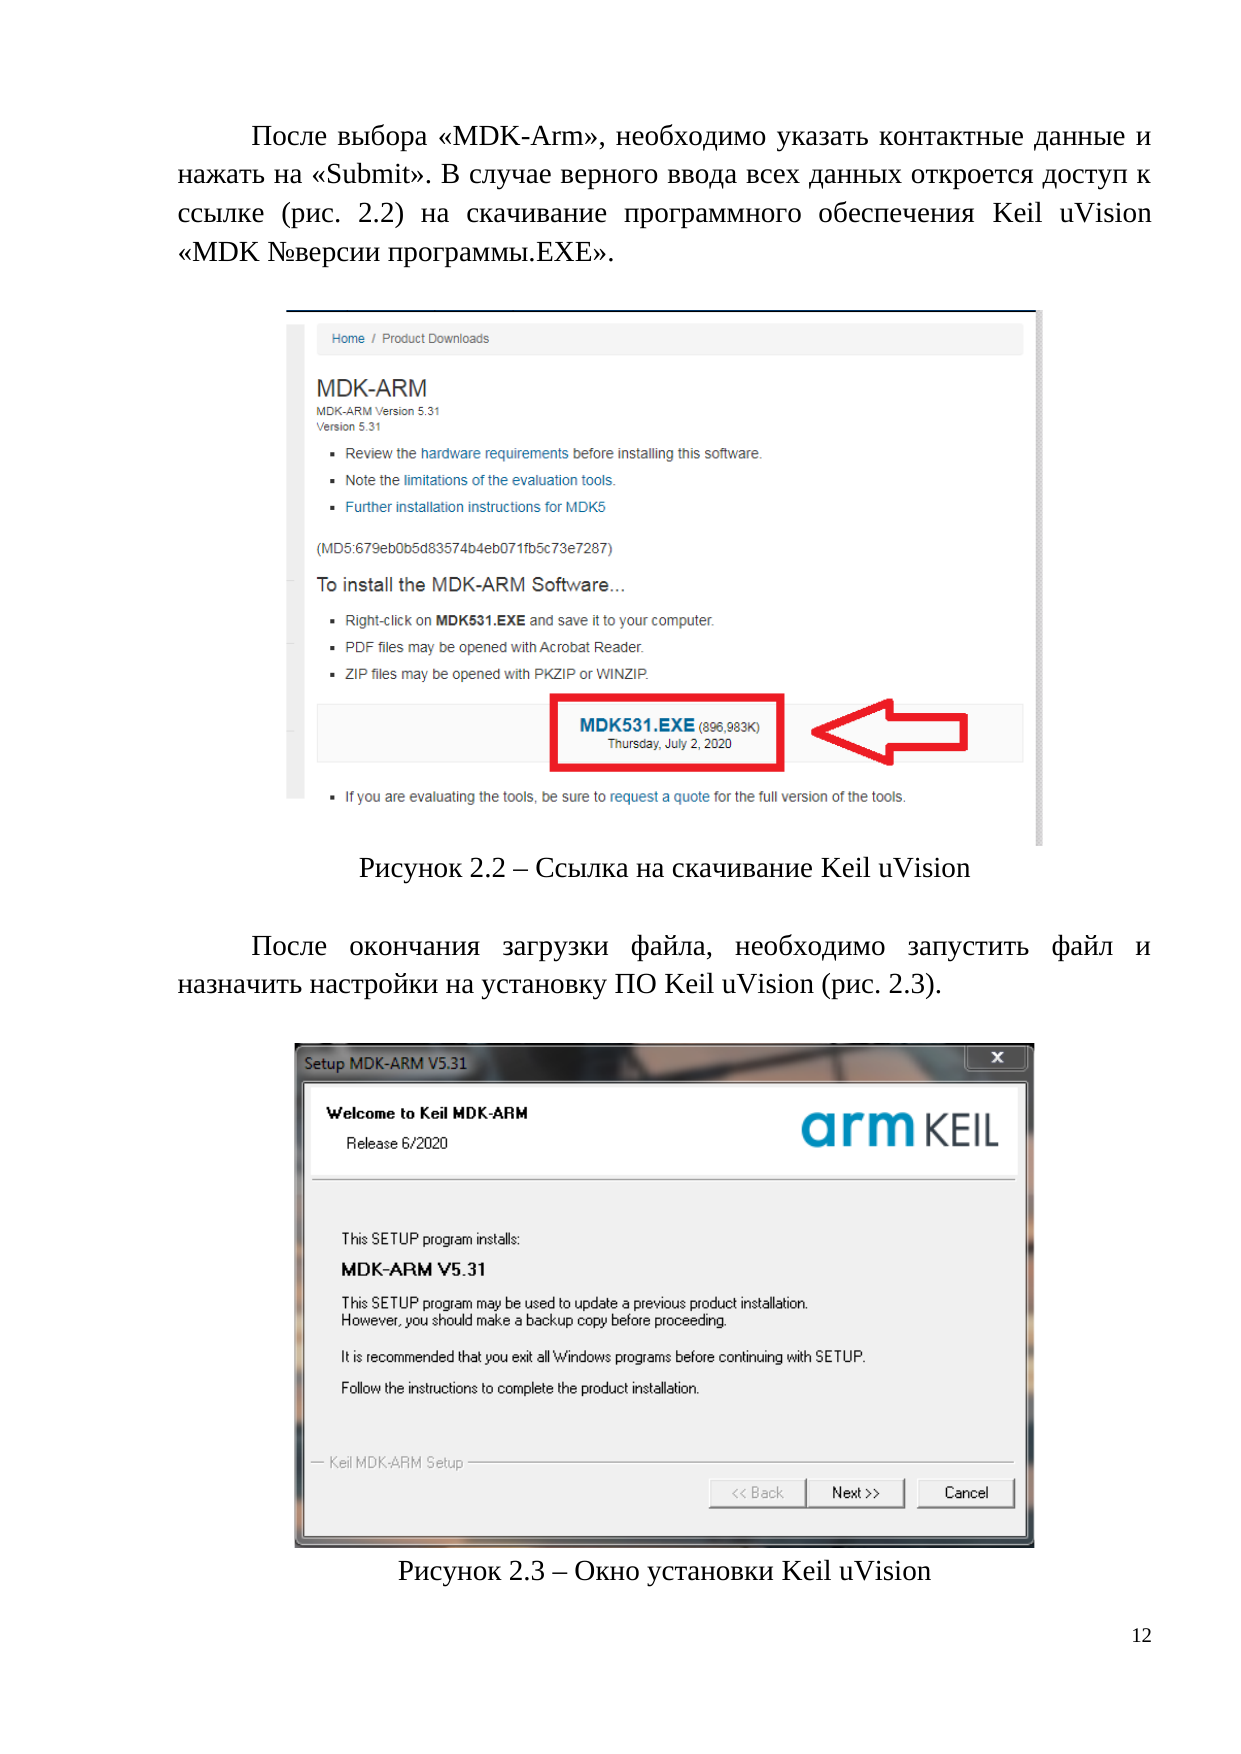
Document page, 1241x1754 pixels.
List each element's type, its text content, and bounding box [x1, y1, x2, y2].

text Рисунок 2.2 – Ссылка на скачивание Keil uVision [177, 851, 1152, 884]
picture [286, 310, 1043, 846]
text После выбора «MDK-Arm», необходимо указать контактные данные и нажать на «Submit». В случае верного ввода всех данных откроется доступ к ссылке (рис. 2.2) на скачивание программного обеспечения Keil uVision «MDK №версии программы.EXE». [177, 118, 1152, 267]
picture [294, 1043, 1035, 1548]
text После окончания загрузки файла, необходимо запустить файл и назначить настройки на установку ПО Keil uVision (рис. 2.3). [177, 928, 1152, 1000]
text Рисунок 2.3 – Окно установки Keil uVision [177, 1553, 1152, 1587]
